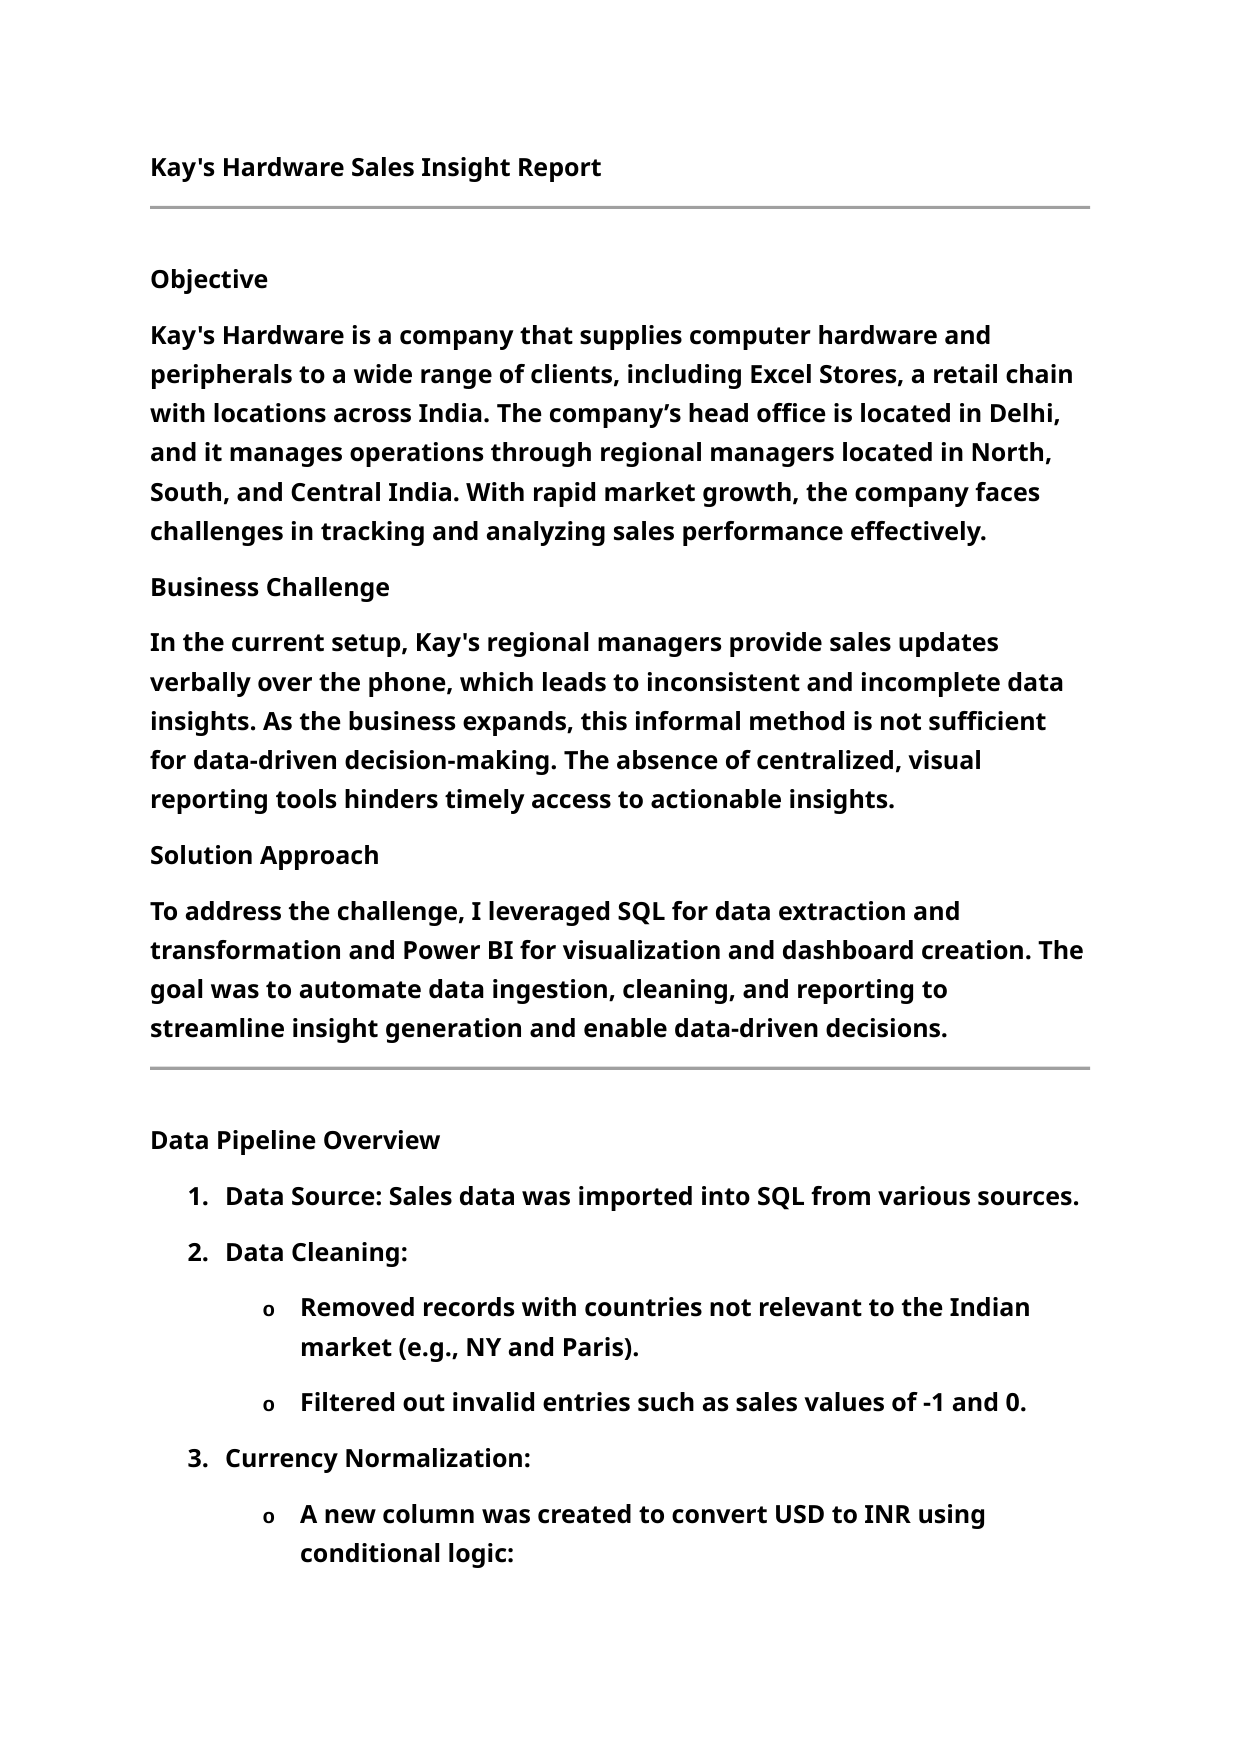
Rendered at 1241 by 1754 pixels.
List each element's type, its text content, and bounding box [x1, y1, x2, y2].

list Removed records with countries not relevant to the Indian market (e.g., NY and Paris). [262, 1290, 1090, 1363]
text Solution Approach [150, 837, 1090, 872]
list Filtered out invalid entries such as sales values of -1 and 0. [262, 1385, 1090, 1419]
text To address the challenge, I leveraged SQL for data extraction and transformation and Power BI for visualization and dashboard creation. The goal was to automate data ingestion, cleaning, and reporting to streamline insight generation and enable data-driven decisions. [150, 893, 1090, 1045]
text Objective [150, 262, 1090, 296]
text Kay's Hardware is a company that supplies computer hardware and peripherals to a wide range of clients, including Excel Stores, a retail chain with locations across India. The company’s head office is located in Delhi, and it manages operations through regional managers located in North, South, and Central India. With rapid market growth, the company faces challenges in tracking and analyzing sales performance effectively. [150, 317, 1090, 547]
list Currency Normalization: [187, 1441, 1090, 1475]
list A new column was created to convert USD to INR using conditional logic: [262, 1497, 1090, 1570]
list Data Cleaning: [187, 1234, 1090, 1268]
text In the current setup, Kay's regional managers provide sales updates verbally over the phone, which leads to inconsistent and incomplete data insights. As the business expands, this informal method is not sufficient for data-driven decision-making. The absence of centralized, visual reporting tools hinders timely access to actionable insights. [150, 625, 1090, 816]
text Kay's Hardware Sales Insight Report [150, 150, 1090, 184]
list Data Source: Sales data was imported into SQL from various sources. [187, 1178, 1090, 1212]
text Business Challenge [150, 569, 1090, 603]
text Data Pipeline Overview [150, 1122, 1090, 1157]
